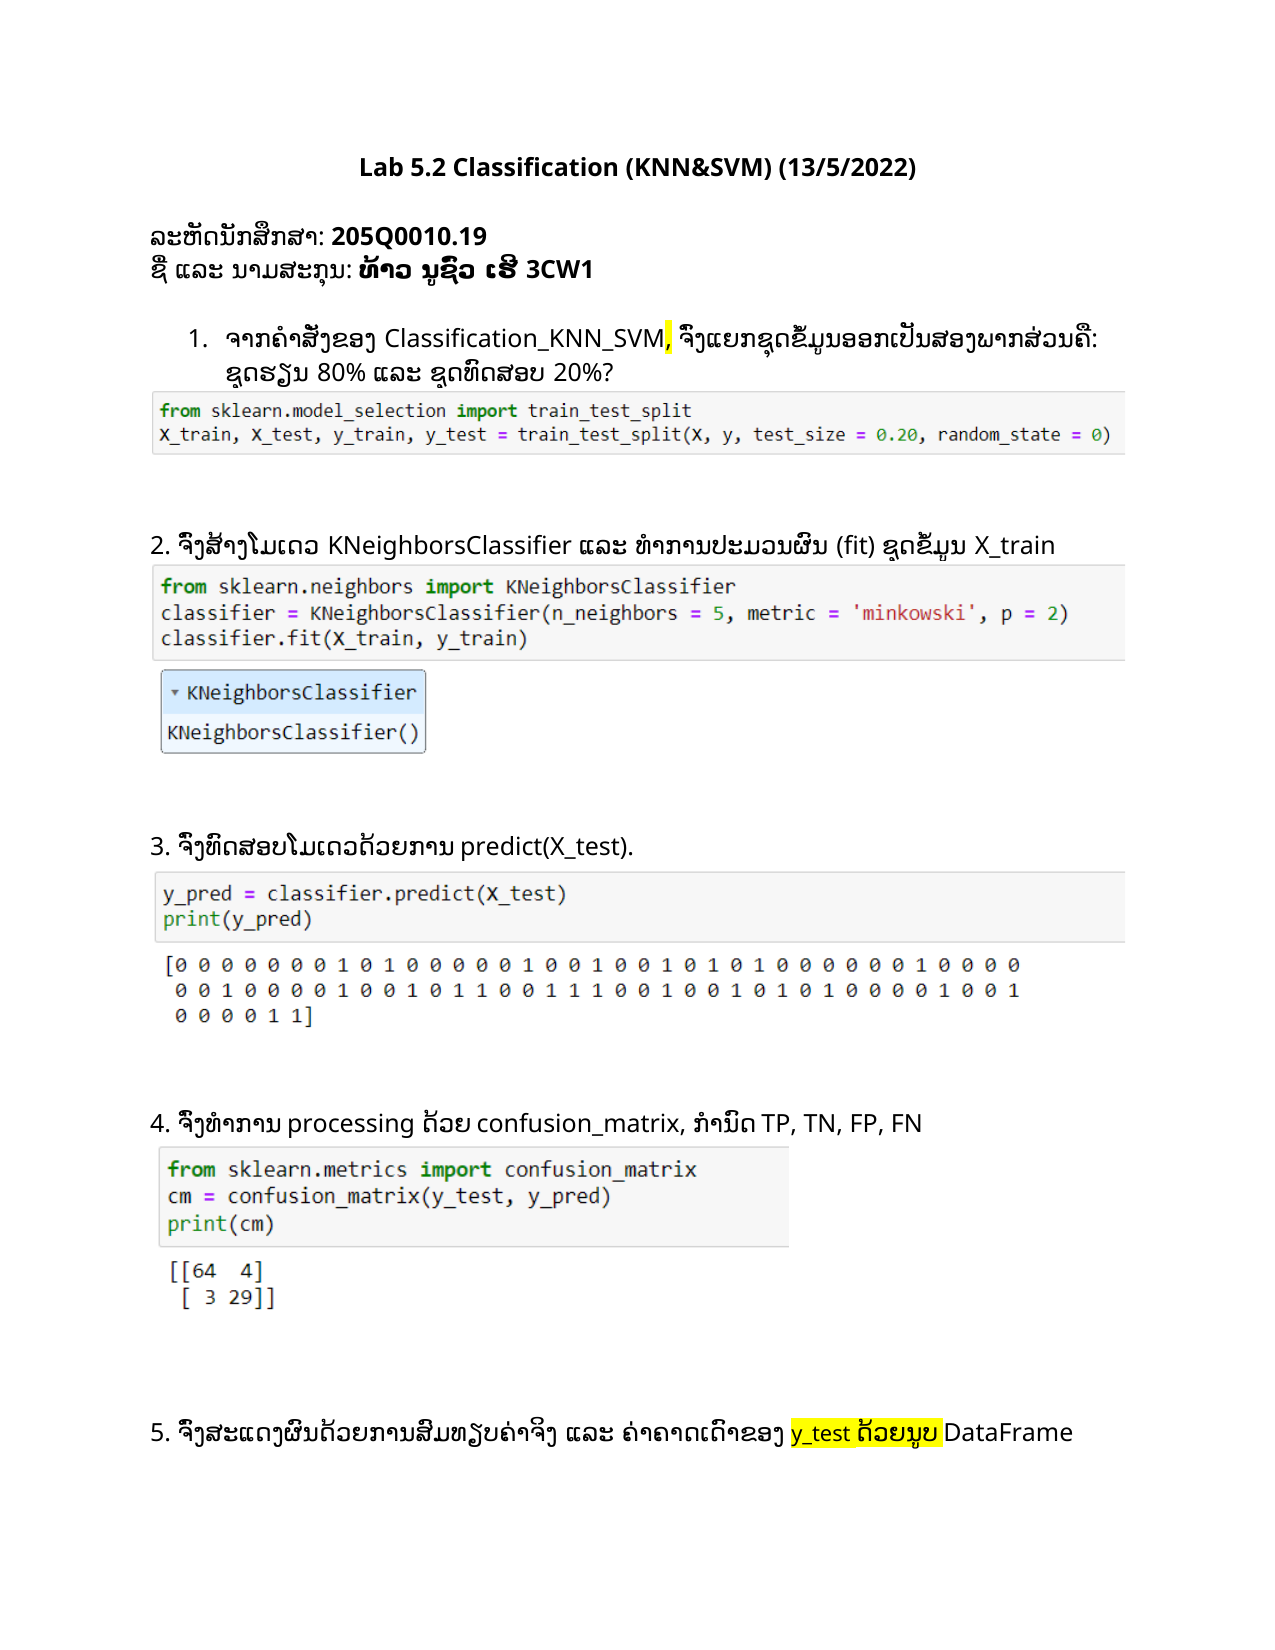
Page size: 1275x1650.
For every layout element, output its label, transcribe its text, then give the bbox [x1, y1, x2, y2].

text 5. ຈົ່ງສະແດງຜົນດ້ວຍການສົມທຽບຄ່າຈິງ ແລະ ຄ່າຄາດເດົາຂອງ y_test ດ້ວຍນູບDataFrame [150, 1414, 1125, 1449]
text Lab 5.2 Classification (KNN&SVM) (13/5/2022) [150, 150, 1125, 184]
list ຈາກຄຳສັ່ງຂອງ Classification_KNN_SVM, ຈົ່ງແຍກຊຸດຂໍ້ມູນອອກເປັນສອງພາກສ່ວນຄື: ຊຸດຮຽນ 80% ແລະ ຊຸດທົດສອບ 20%? [187, 320, 1125, 388]
text 3. ຈົ່ງທົດສອບໂມເດວດ້ວຍການpredict(X_test). [150, 828, 1125, 862]
picture [150, 388, 1125, 460]
text 2. ຈົ່ງສ້າງໂມເດວ KNeighborsClassifier ແລະ ທຳການປະມວນຜົນ (fit) ຊຸດຂໍ້ມູນ X_train [150, 528, 1125, 561]
picture [150, 561, 1125, 761]
text ຊື່ ແລະ ນາມສະກຸນ: ທ້າວ ນູຊົ່ວ ເຮີ 3CW1 [150, 252, 1125, 286]
picture [150, 1140, 789, 1313]
text ລະຫັດນັກສຶກສາ: 205Q0010.19 [150, 218, 1125, 252]
picture [150, 862, 1125, 1038]
text 4. ຈົ່ງທຳການprocessing ດ້ວຍconfusion_matrix, ກຳນົດTP, TN, FP, FN [150, 1106, 1125, 1140]
